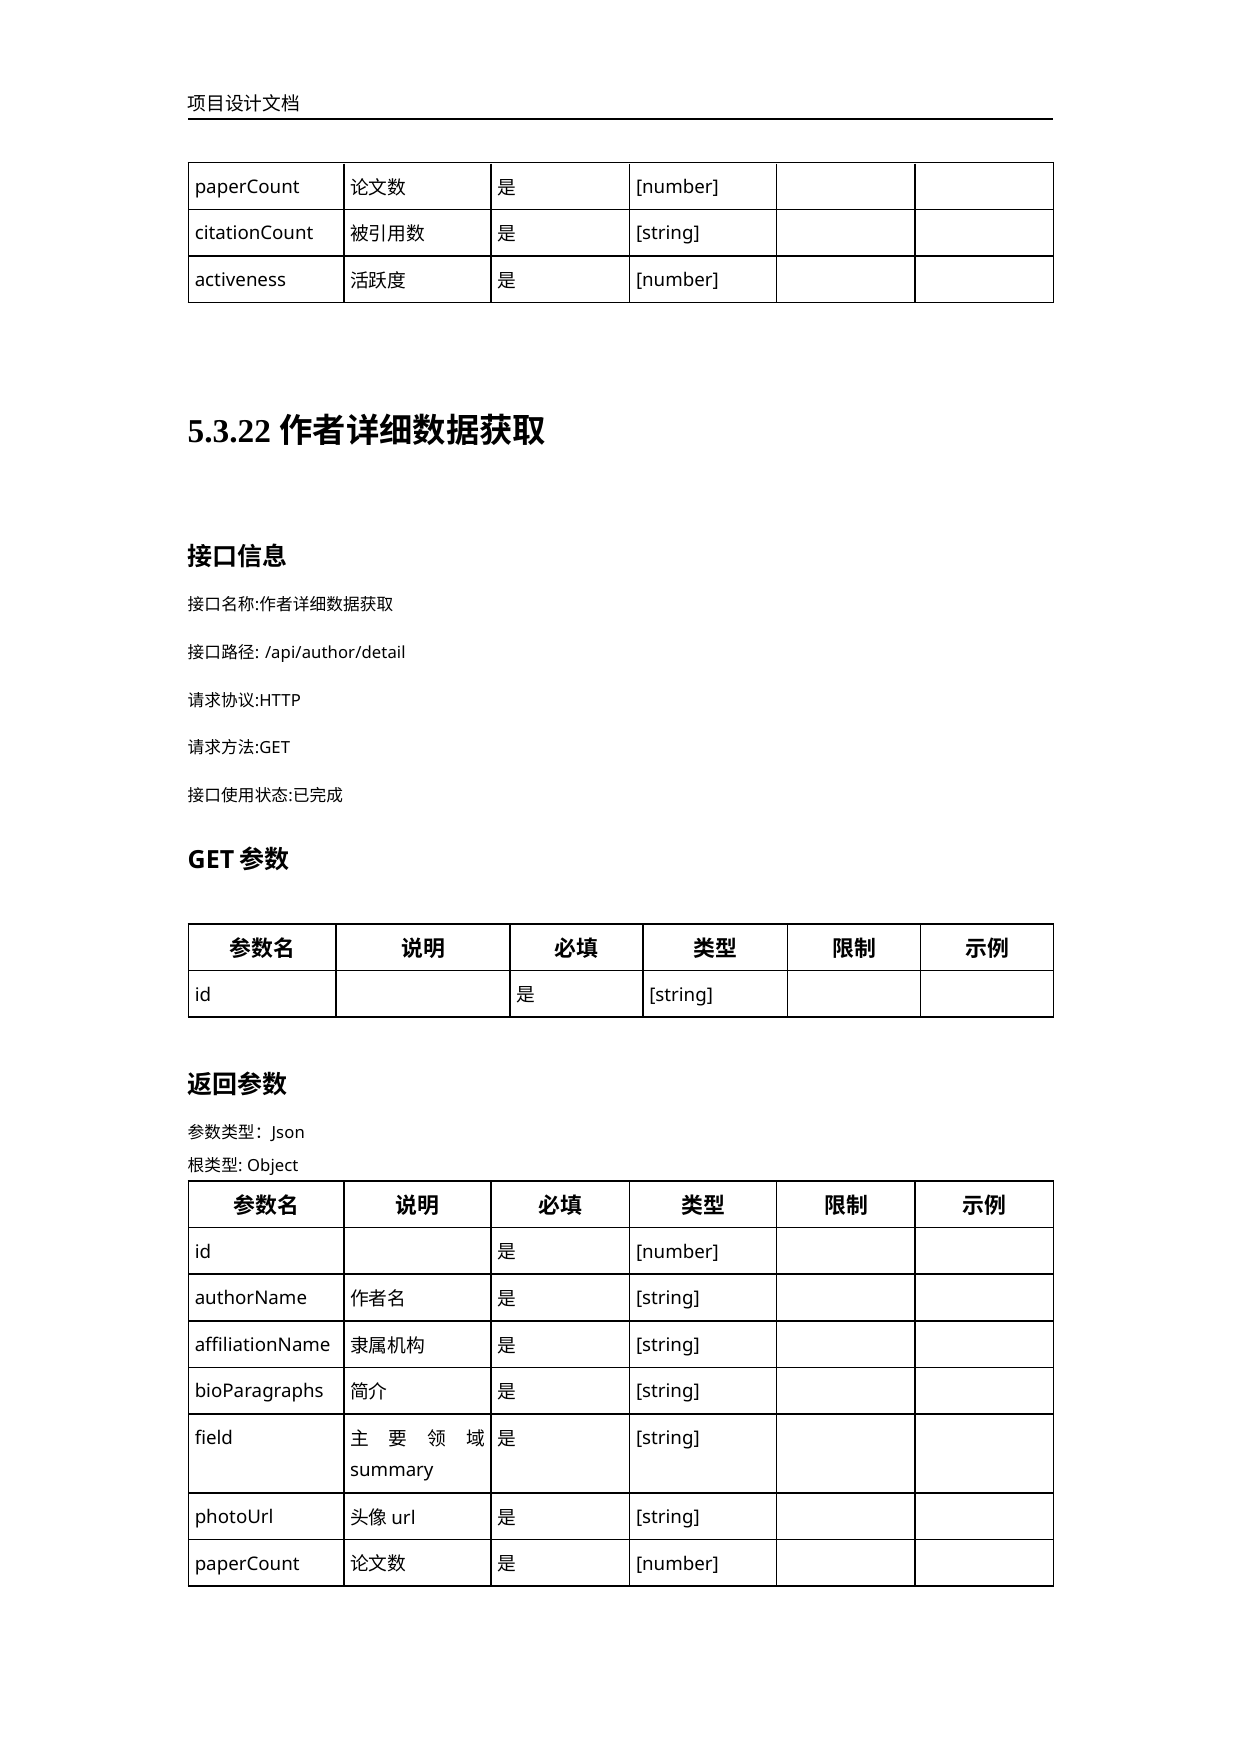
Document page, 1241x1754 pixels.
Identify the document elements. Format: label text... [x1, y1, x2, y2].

table_header 说明 [345, 1182, 490, 1227]
table_cell 是 [492, 210, 629, 255]
table_cell [345, 1228, 490, 1273]
table_cell activeness [189, 257, 343, 302]
table_cell [916, 210, 1053, 255]
table_cell 论文数 [345, 163, 491, 208]
table_header 类型 [630, 1182, 776, 1227]
table_cell [string] [630, 1322, 776, 1366]
table_header 示例 [916, 1182, 1053, 1227]
table_cell [916, 1494, 1053, 1539]
table_cell id [189, 1228, 343, 1273]
table_cell [916, 1275, 1053, 1320]
table_cell [777, 1415, 914, 1492]
table_cell [777, 1540, 914, 1585]
table_cell 活跃度 [345, 257, 490, 302]
table_cell 简介 [345, 1368, 490, 1413]
table_cell [916, 1540, 1053, 1585]
table_cell 是 [492, 257, 629, 302]
table_header 示例 [921, 925, 1053, 969]
table_cell [916, 1322, 1053, 1366]
table_cell [string] [630, 1275, 776, 1320]
table_cell 是 [492, 163, 629, 208]
table_cell 是 [492, 1322, 629, 1366]
table_cell [string] [644, 971, 787, 1016]
table_cell 是 [492, 1540, 629, 1585]
table_cell 是 [492, 1228, 629, 1273]
table_header 限制 [788, 925, 920, 969]
table_cell [916, 257, 1053, 302]
table_cell [777, 1275, 914, 1320]
table_cell [string] [630, 1415, 776, 1492]
table_cell [string] [630, 210, 776, 255]
table_cell 论文数 [345, 1540, 490, 1585]
table_cell id [189, 971, 335, 1016]
table_cell [number] [630, 163, 776, 208]
table_cell [number] [630, 1228, 776, 1273]
table_cell 隶属机构 [345, 1322, 490, 1366]
table_cell [916, 1228, 1053, 1273]
table_cell photoUrl [189, 1494, 343, 1539]
table_cell field [189, 1415, 343, 1492]
subtitle 5.3.22 作者详细数据获取 [187, 395, 1053, 460]
table_cell 主要领域summary [345, 1415, 490, 1492]
table_cell 是 [492, 1415, 629, 1492]
table_cell [921, 971, 1053, 1016]
table_cell citationCount [189, 210, 343, 255]
text 返回参数 [187, 1050, 1053, 1115]
text 接口使用状态:已完成 [187, 778, 1053, 811]
table_cell [number] [630, 1540, 776, 1585]
table_cell [916, 1415, 1053, 1492]
table_cell bioParagraphs [189, 1368, 343, 1413]
table_cell [string] [630, 1368, 776, 1413]
table_cell paperCount [189, 163, 344, 208]
table_header 参数名 [189, 1182, 343, 1227]
table_cell [777, 1322, 914, 1366]
text 接口名称:作者详细数据获取 [187, 587, 1053, 620]
table_header 必填 [492, 1182, 629, 1227]
table_cell 是 [492, 1275, 629, 1320]
table_header 说明 [337, 925, 509, 969]
table_cell 是 [492, 1368, 629, 1413]
table_cell paperCount [189, 1540, 343, 1585]
table_cell 头像url [345, 1494, 490, 1539]
table_cell [number] [630, 257, 776, 302]
text 接口路径: /api/author/detail [187, 635, 1053, 667]
table_cell 被引用数 [345, 210, 490, 255]
text 根类型: Object [187, 1148, 1053, 1180]
table_cell [916, 163, 1053, 208]
table_cell [916, 1368, 1053, 1413]
text GET参数 [187, 826, 1053, 891]
text 请求方法:GET [187, 731, 1053, 763]
table_cell affiliationName [189, 1322, 343, 1366]
text 请求协议:HTTP [187, 683, 1053, 716]
table_cell [337, 971, 509, 1016]
table_cell 是 [492, 1494, 629, 1539]
table_header 类型 [644, 925, 787, 969]
table_header 必填 [511, 925, 642, 969]
table_cell [777, 257, 914, 302]
table_cell 作者名 [345, 1275, 490, 1320]
table_header 参数名 [189, 925, 335, 969]
text 接口信息 [187, 522, 1053, 587]
table_cell [777, 1228, 914, 1273]
text 参数类型：Json [187, 1115, 1053, 1148]
table_cell [777, 210, 914, 255]
table_cell 是 [511, 971, 642, 1016]
table_cell authorName [189, 1275, 343, 1320]
table_cell [777, 1494, 914, 1539]
table_cell [string] [630, 1494, 776, 1539]
table_cell [777, 163, 915, 208]
table_cell [788, 971, 920, 1016]
table_cell [777, 1368, 914, 1413]
table_header 限制 [777, 1182, 914, 1227]
